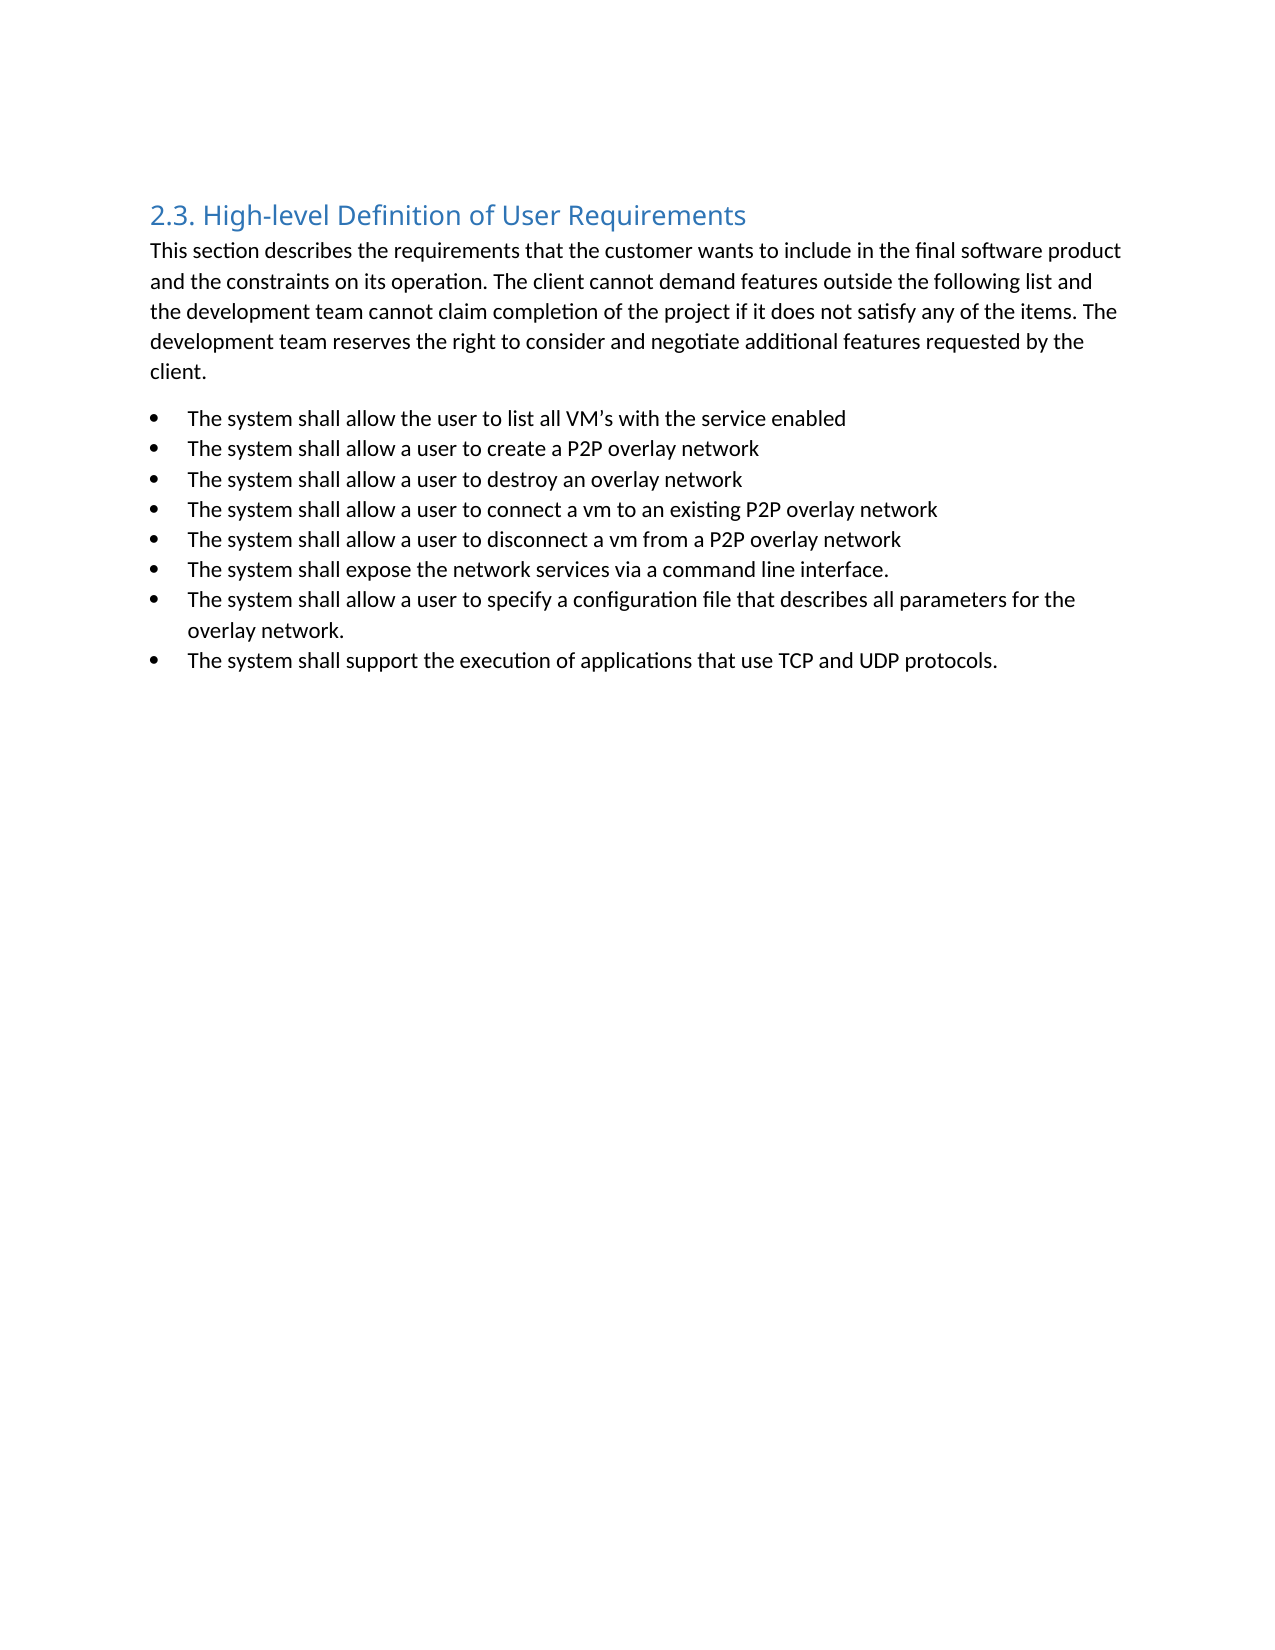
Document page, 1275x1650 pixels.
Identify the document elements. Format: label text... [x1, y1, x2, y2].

subtitle 2.3. High-level Definition of User Requirements [150, 197, 1125, 234]
list The system shall allow a user to specify a configuration file that describes all parameters for the overlay network. [150, 586, 1125, 644]
list The system shall allow a user to disconnect a vm from a P2P overlay network [150, 525, 1125, 553]
list The system shall allow the user to list all VM’s with the service enabled [150, 404, 1125, 432]
list The system shall allow a user to destroy an overlay network [150, 465, 1125, 493]
text This section describes the requirements that the customer wants to include in the final software product and the constraints on its operation. The client cannot demand features outside the following list and the development team cannot claim completion of the project if it does not satisfy any of the items. The development team reserves the right to consider and negotiate additional features requested by the client. [150, 237, 1125, 386]
list The system shall allow a user to create a P2P overlay network [150, 434, 1125, 463]
list The system shall allow a user to connect a vm to an existing P2P overlay network [150, 495, 1125, 523]
list The system shall support the execution of applications that use TCP and UDP protocols. [150, 646, 1125, 674]
list The system shall expose the network services via a command line interface. [150, 555, 1125, 583]
